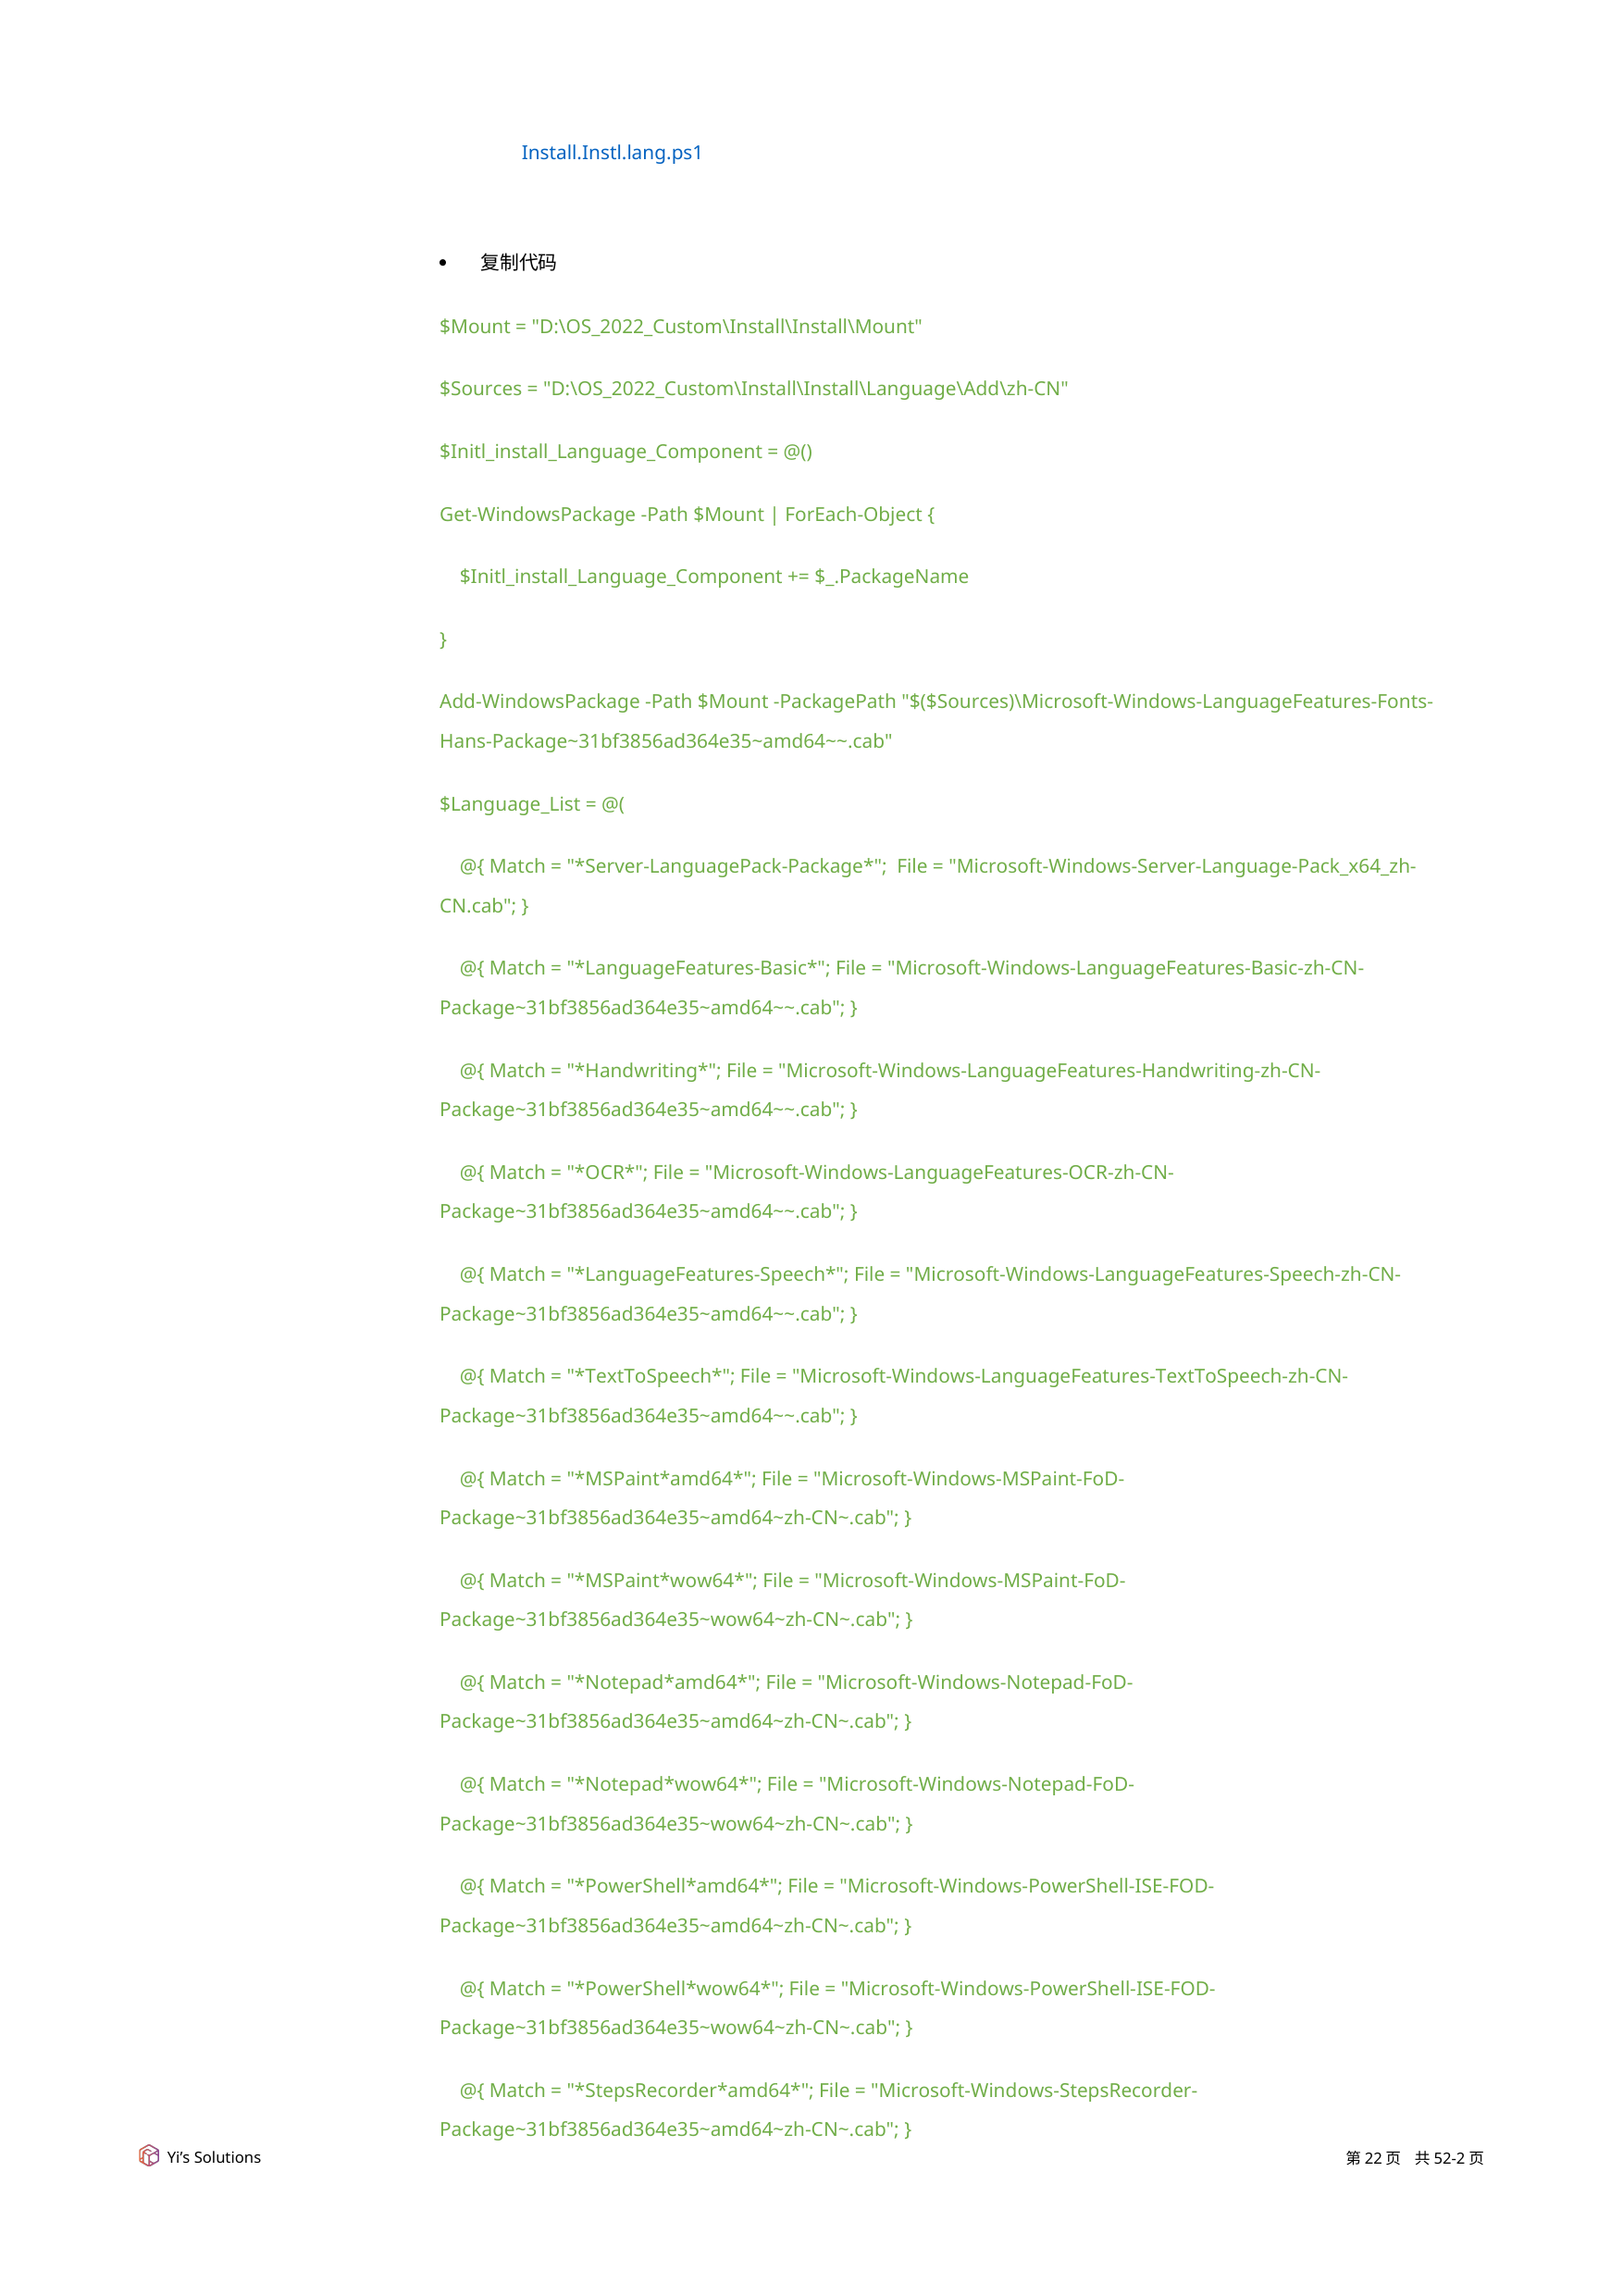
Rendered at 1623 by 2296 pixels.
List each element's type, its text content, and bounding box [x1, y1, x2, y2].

text @{ Match = "*LanguageFeatures-Basic*"; File = "Microsoft-Windows-LanguageFeatures-Basic-zh-CN-Package~31bf3856ad364e35~amd64~~.cab"; } [440, 955, 1484, 1021]
text @{ Match = "*PowerShell*amd64*"; File = "Microsoft-Windows-PowerShell-ISE-FOD-Package~31bf3856ad364e35~amd64~zh-CN~.cab"; } [440, 1872, 1484, 1938]
text @{ Match = "*Notepad*wow64*"; File = "Microsoft-Windows-Notepad-FoD-Package~31bf3856ad364e35~wow64~zh-CN~.cab"; } [440, 1770, 1484, 1836]
text $Initl_install_Language_Component = @() [440, 438, 1484, 465]
text @{ Match = "*OCR*"; File = "Microsoft-Windows-LanguageFeatures-OCR-zh-CN-Package~31bf3856ad364e35~amd64~~.cab"; } [440, 1159, 1484, 1224]
text @{ Match = "*PowerShell*wow64*"; File = "Microsoft-Windows-PowerShell-ISE-FOD-Package~31bf3856ad364e35~wow64~zh-CN~.cab"; } [440, 1975, 1484, 2041]
list 复制代码 [440, 248, 1484, 276]
picture [139, 2144, 159, 2166]
text $Mount = "D:\OS_2022_Custom\Install\Install\Mount" [440, 313, 1484, 339]
text Get-WindowsPackage -Path $Mount | ForEach-Object { [440, 501, 1484, 527]
list https://github.com/ilikeyi/solutions/blob/main/_Learn/Attachment/OS.2022/Expand/Install/Install.Instl.lang.ps1 [480, 139, 1484, 165]
text @{ Match = "*LanguageFeatures-Speech*"; File = "Microsoft-Windows-LanguageFeatures-Speech-zh-CN-Package~31bf3856ad364e35~amd64~~.cab"; } [440, 1260, 1484, 1326]
text @{ Match = "*TextToSpeech*"; File = "Microsoft-Windows-LanguageFeatures-TextToSpeech-zh-CN-Package~31bf3856ad364e35~amd64~~.cab"; } [440, 1362, 1484, 1428]
text @{ Match = "*StepsRecorder*amd64*"; File = "Microsoft-Windows-StepsRecorder-Package~31bf3856ad364e35~amd64~zh-CN~.cab"; } [440, 2077, 1484, 2142]
text $Language_List = @( [440, 790, 1484, 816]
text @{ Match = "*MSPaint*amd64*"; File = "Microsoft-Windows-MSPaint-FoD-Package~31bf3856ad364e35~amd64~zh-CN~.cab"; } [440, 1465, 1484, 1531]
text @{ Match = "*Notepad*amd64*"; File = "Microsoft-Windows-Notepad-FoD-Package~31bf3856ad364e35~amd64~zh-CN~.cab"; } [440, 1669, 1484, 1734]
text } [440, 626, 1484, 652]
text $Initl_install_Language_Component += $_.PackageName [440, 563, 1484, 590]
text Add-WindowsPackage -Path $Mount -PackagePath "$($Sources)\Microsoft-Windows-LanguageFeatures-Fonts-Hans-Package~31bf3856ad364e35~amd64~~.cab" [440, 688, 1484, 753]
text @{ Match = "*Server-LanguagePack-Package*"; File = "Microsoft-Windows-Server-Language-Pack_x64_zh-CN.cab"; } [440, 852, 1484, 918]
text @{ Match = "*Handwriting*"; File = "Microsoft-Windows-LanguageFeatures-Handwriting-zh-CN-Package~31bf3856ad364e35~amd64~~.cab"; } [440, 1057, 1484, 1123]
text $Sources = "D:\OS_2022_Custom\Install\Install\Language\Add\zh-CN" [440, 376, 1484, 402]
text @{ Match = "*MSPaint*wow64*"; File = "Microsoft-Windows-MSPaint-FoD-Package~31bf3856ad364e35~wow64~zh-CN~.cab"; } [440, 1567, 1484, 1632]
